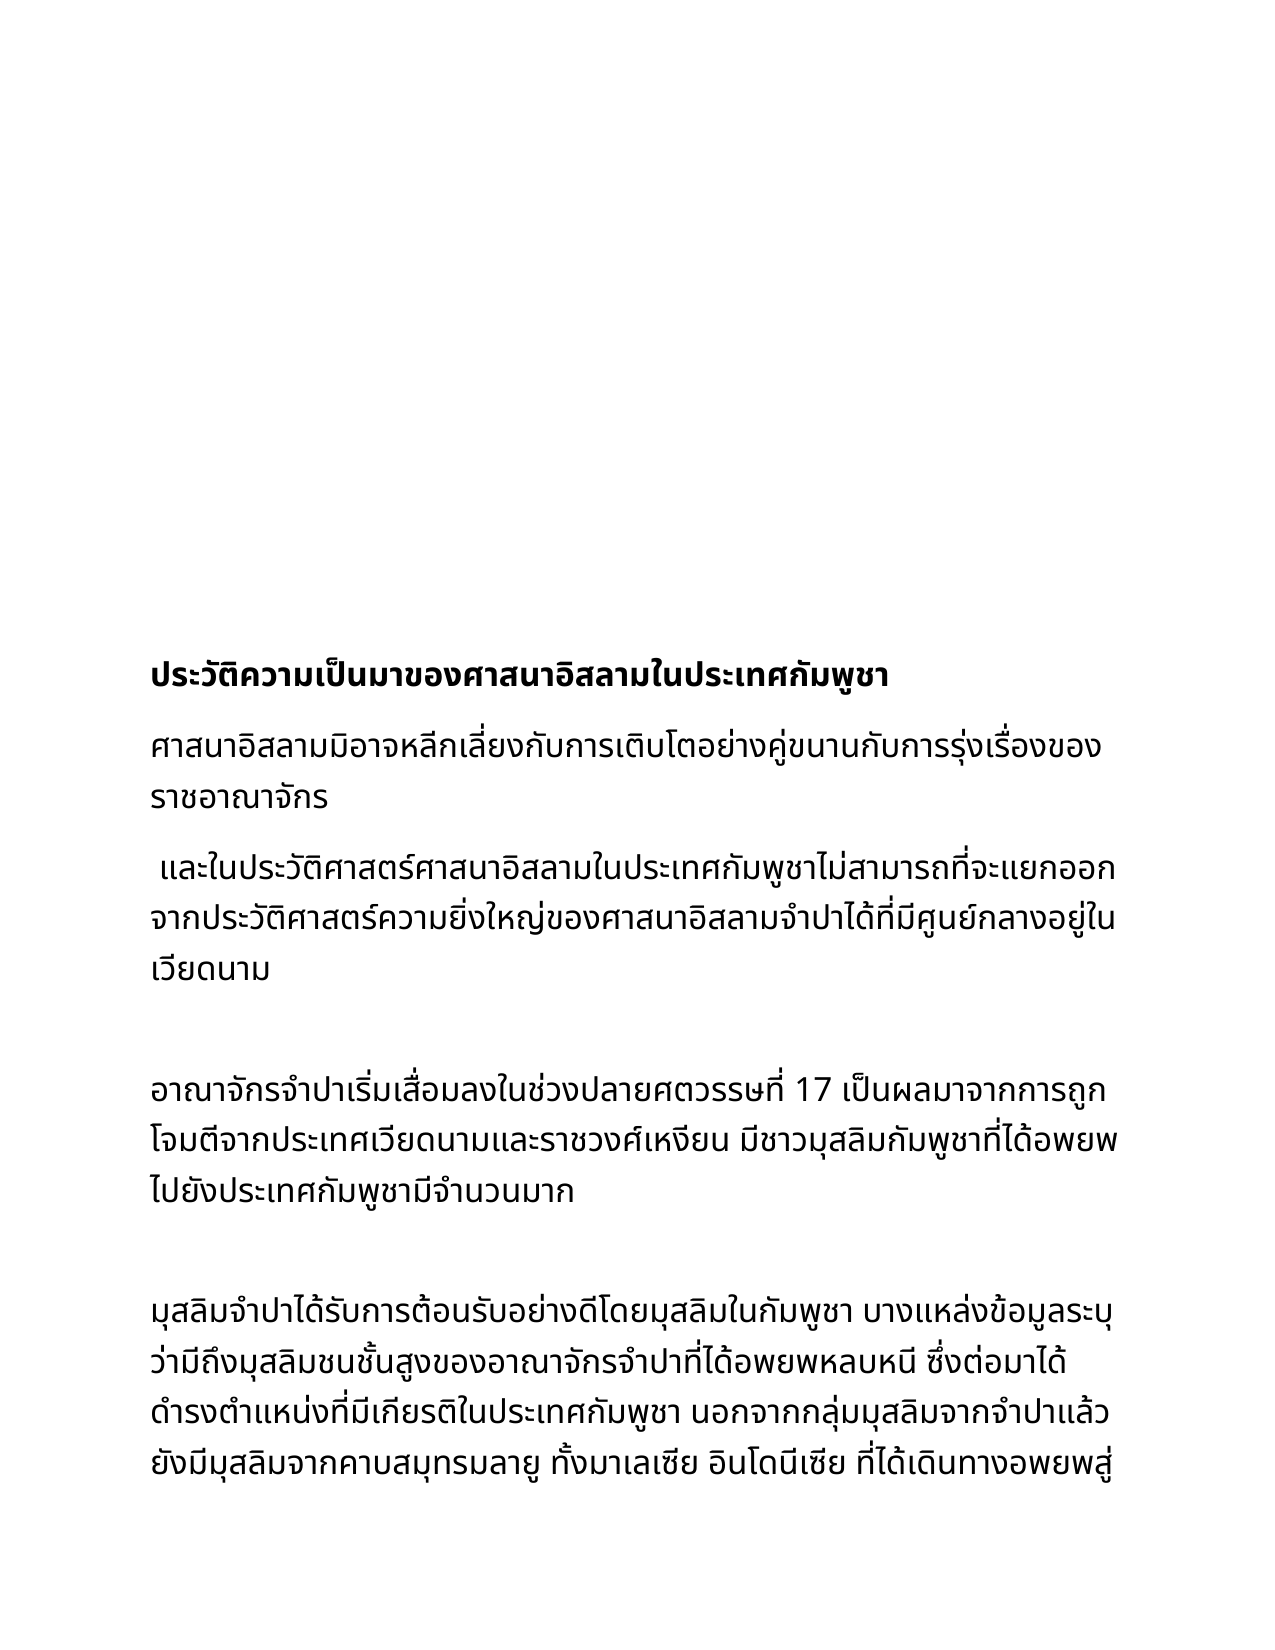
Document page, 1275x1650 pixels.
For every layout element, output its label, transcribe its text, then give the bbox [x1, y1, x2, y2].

text ประวัติความเป็นมาของศาสนาอิสลามในประเทศกัมพูชา [150, 651, 1125, 701]
text ศาสนาอิสลามมิอาจหลีกเลี่ยงกับการเติบโตอย่างคู่ขนานกับการรุ่งเรื่องของราชอาณาจักร [150, 722, 1125, 823]
text อาณาจักรจำปาเริ่มเสื่อมลงในช่วงปลายศตวรรษที่ 17 เป็นผลมาจากการถูกโจมตีจากประเทศเวียดนามและราชวงศ์เหงียน มีชาวมุสลิมกัมพูชาที่ได้อพยพไปยังประเทศกัมพูชามีจำนวนมาก [150, 1066, 1125, 1217]
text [150, 1287, 1125, 1489]
text และในประวัติศาสตร์ศาสนาอิสลามในประเทศกัมพูชาไม่สามารถที่จะแยกออกจากประวัติศาสตร์ความยิ่งใหญ่ของศาสนาอิสลามจำปาได้ที่มีศูนย์กลางอยู่ในเวียดนาม [150, 844, 1125, 995]
